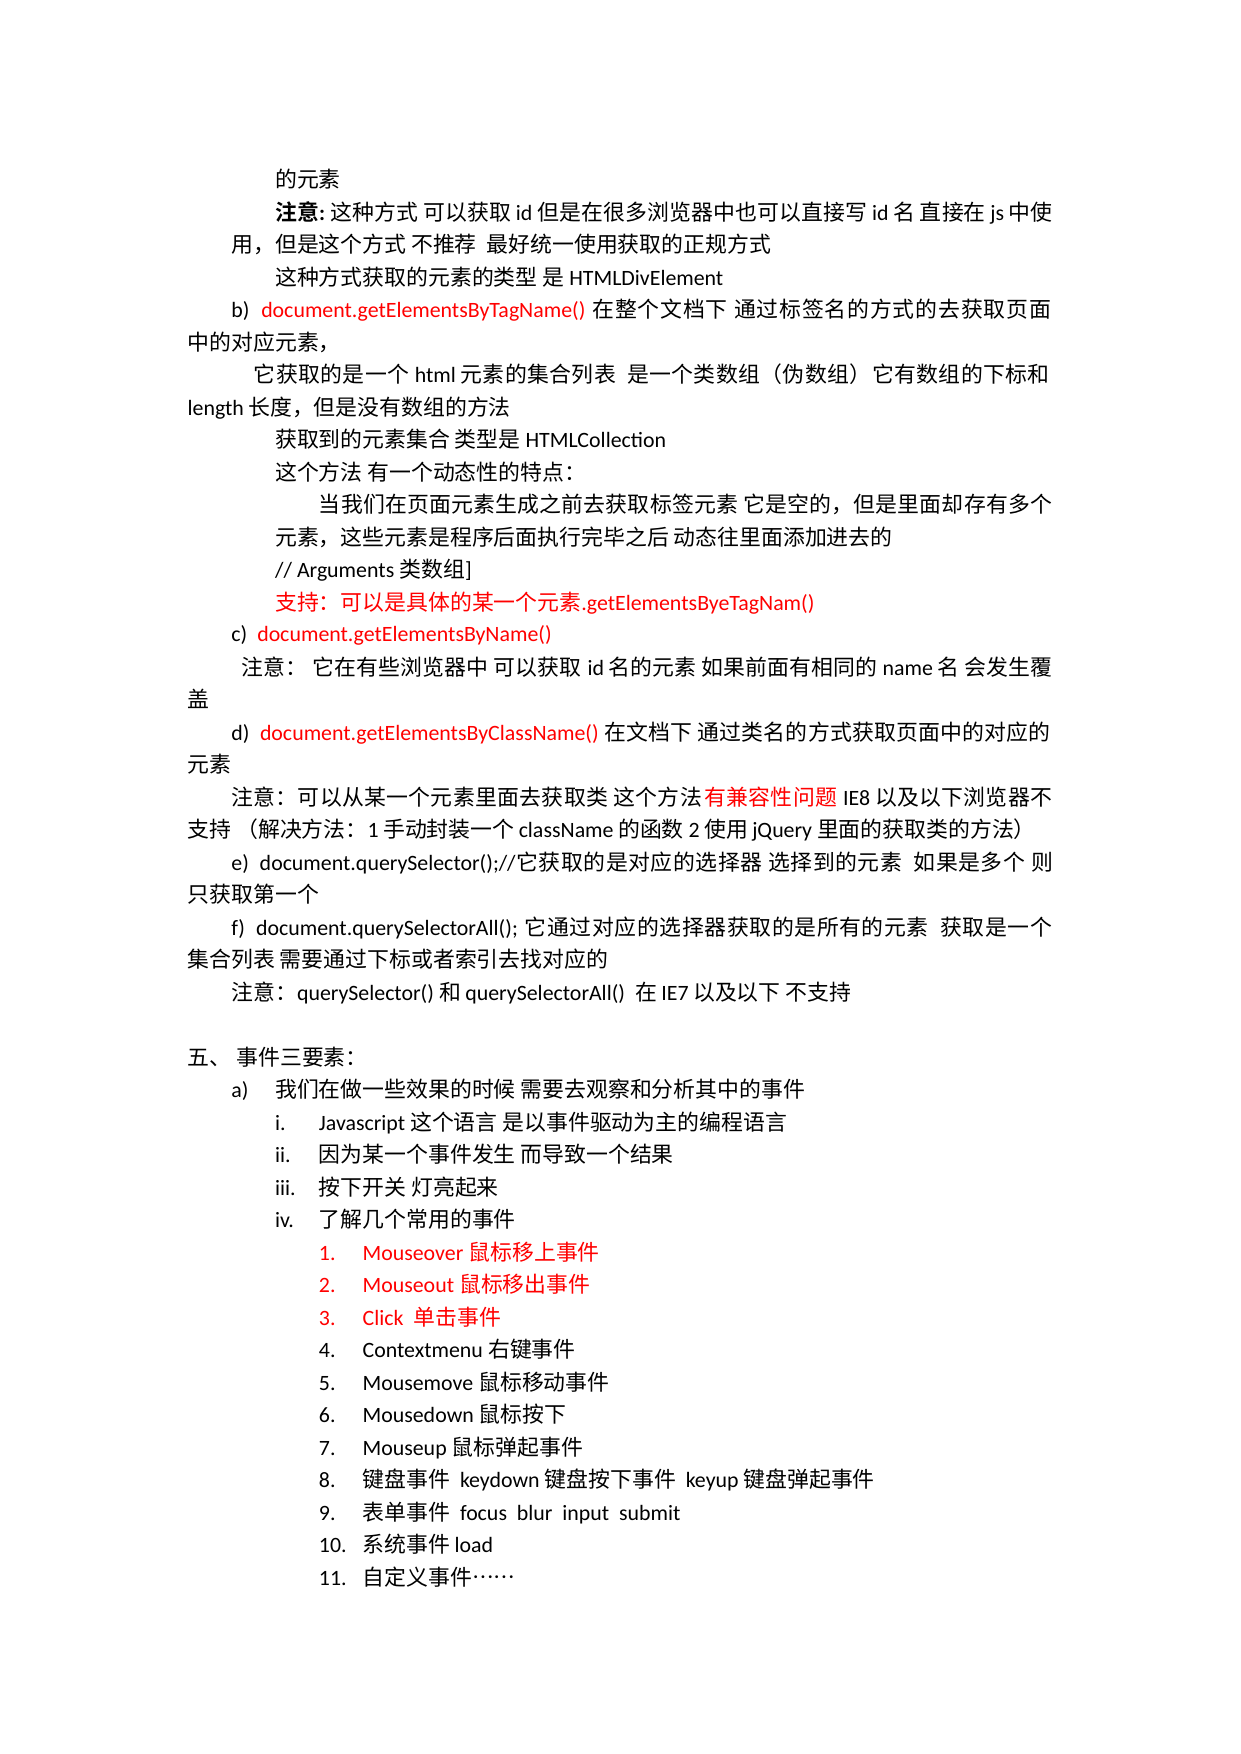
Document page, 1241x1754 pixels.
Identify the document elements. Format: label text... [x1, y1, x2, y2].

list 注意：可以从某一个元素里面去获取类 这个方法有兼容性问题 IE8以及以下浏览器不支持 （解决方法：1手动封装一个className的函数 2使用jQuery 里面的获取类的方法） [187, 779, 1053, 844]
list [231, 162, 1053, 194]
list 按下开关 灯亮起来 [275, 1169, 1053, 1202]
list d) document.getElementsByClassName() 在文档下 通过类名的方式获取页面中的对应的元素 [187, 714, 1053, 779]
list Mouseout 鼠标移出事件 [319, 1267, 1053, 1299]
list 这种方式获取的元素的类型 是 HTMLDivElement [231, 259, 1053, 292]
list 注意：querySelector() 和querySelectorAll() 在IE7以及以下 不支持 [187, 974, 1053, 1007]
list Click 单击事件 [319, 1299, 1053, 1332]
list b) document.getElementsByTagName() 在整个文档下 通过标签名的方式的去获取页面中的对应元素， [187, 292, 1053, 357]
list 支持：可以是具体的某一个元素.getElementsByeTagNam() [231, 584, 1053, 617]
list Mousedown 鼠标按下 [319, 1397, 1053, 1429]
list 系统事件load [319, 1527, 1053, 1559]
list Mousemove 鼠标移动事件 [319, 1364, 1053, 1397]
list 事件三要素： [187, 1039, 1053, 1072]
list 因为某一个事件发生 而导致一个结果 [275, 1137, 1053, 1169]
list 表单事件 focus blur input submit [319, 1494, 1053, 1527]
list e) document.querySelector();//它获取的是对应的选择器 选择到的元素 如果是多个 则只获取第一个 [187, 844, 1053, 909]
list 获取到的元素集合 类型是 HTMLCollection [231, 422, 1053, 454]
list 当我们在页面元素生成之前去获取标签元素 它是空的，但是里面却存有多个元素，这些元素是程序后面执行完毕之后 动态往里面添加进去的 [275, 487, 1053, 552]
list Javascript 这个语言 是以事件驱动为主的编程语言 [275, 1104, 1053, 1137]
list 这个方法 有一个动态性的特点： [231, 454, 1053, 487]
list 它获取的是一个html元素的集合列表 是一个类数组（伪数组）它有数组的下标和length长度，但是没有数组的方法 [187, 357, 1053, 422]
list 注意: 这种方式 可以获取id 但是在很多浏览器中也可以直接写id名 直接在js中使用，但是这个方式 不推荐 最好统一使用获取的正规方式 [231, 194, 1053, 259]
list // Arguments 类数组] [231, 552, 1053, 584]
list 我们在做一些效果的时候 需要去观察和分析其中的事件 [231, 1072, 1053, 1104]
list 键盘事件 keydown 键盘按下事件 keyup 键盘弹起事件 [319, 1462, 1053, 1494]
list 自定义事件…… [319, 1559, 1053, 1592]
list Mouseover 鼠标移上事件 [319, 1234, 1053, 1267]
list Contextmenu 右键事件 [319, 1332, 1053, 1364]
list 注意： 它在有些浏览器中 可以获取id名的元素 如果前面有相同的name名 会发生覆盖 [187, 649, 1053, 714]
list c) document.getElementsByName() [187, 617, 1053, 649]
list f) document.querySelectorAll(); 它通过对应的选择器获取的是所有的元素 获取是一个集合列表 需要通过下标或者索引去找对应的 [187, 909, 1053, 974]
list 了解几个常用的事件 [275, 1202, 1053, 1234]
list Mouseup 鼠标弹起事件 [319, 1429, 1053, 1462]
